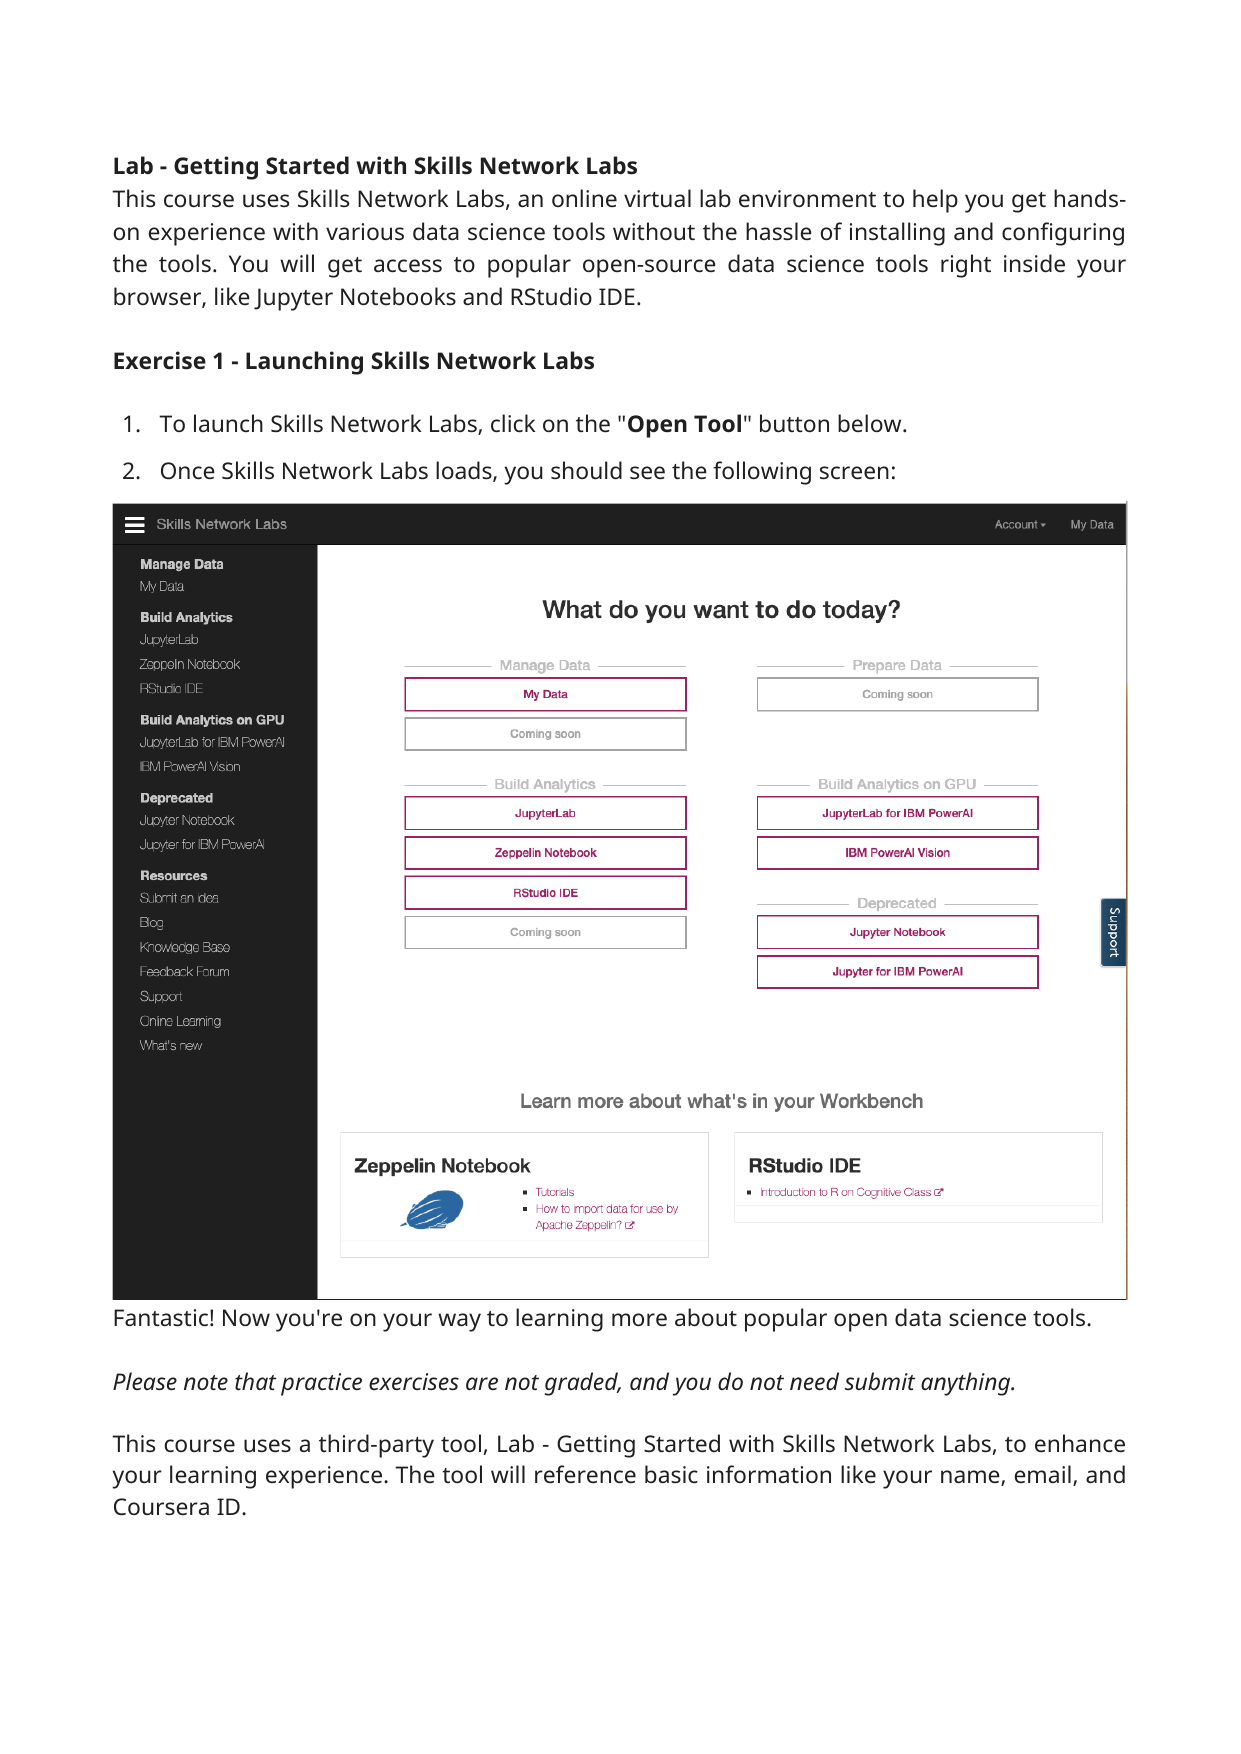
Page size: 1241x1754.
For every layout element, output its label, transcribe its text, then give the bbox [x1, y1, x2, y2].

text This course uses a third-party tool, Lab - Getting Started with Skills Network Labs, to enhance your learning experience. The tool will reference basic information like your name, email, and Coursera ID. [112, 1428, 1128, 1522]
list To launch Skills Network Labs, click on the "Open Tool" button below. [122, 408, 1128, 439]
text This course uses Skills Network Labs, an online virtual lab environment to help you get hands-on experience with various data science tools without the hassle of installing and configuring the tools. You will get access to popular open-source data science tools right inside your browser, like Jupyter Notebooks and RStudio IDE. [112, 181, 1128, 312]
list Once Skills Network Labs loads, you should see the following screen: [122, 455, 1128, 486]
text Please note that practice exercises are not graded, and you do not need submit anything. [112, 1364, 1128, 1397]
picture [112, 501, 1128, 1300]
text Fantastic! Now you're on your way to learning more about popular open data science tools. [112, 1300, 1128, 1333]
text Lab - Getting Started with Skills Network Labs [112, 150, 1128, 181]
text Exercise 1 - Launching Skills Network Labs [112, 344, 1128, 377]
